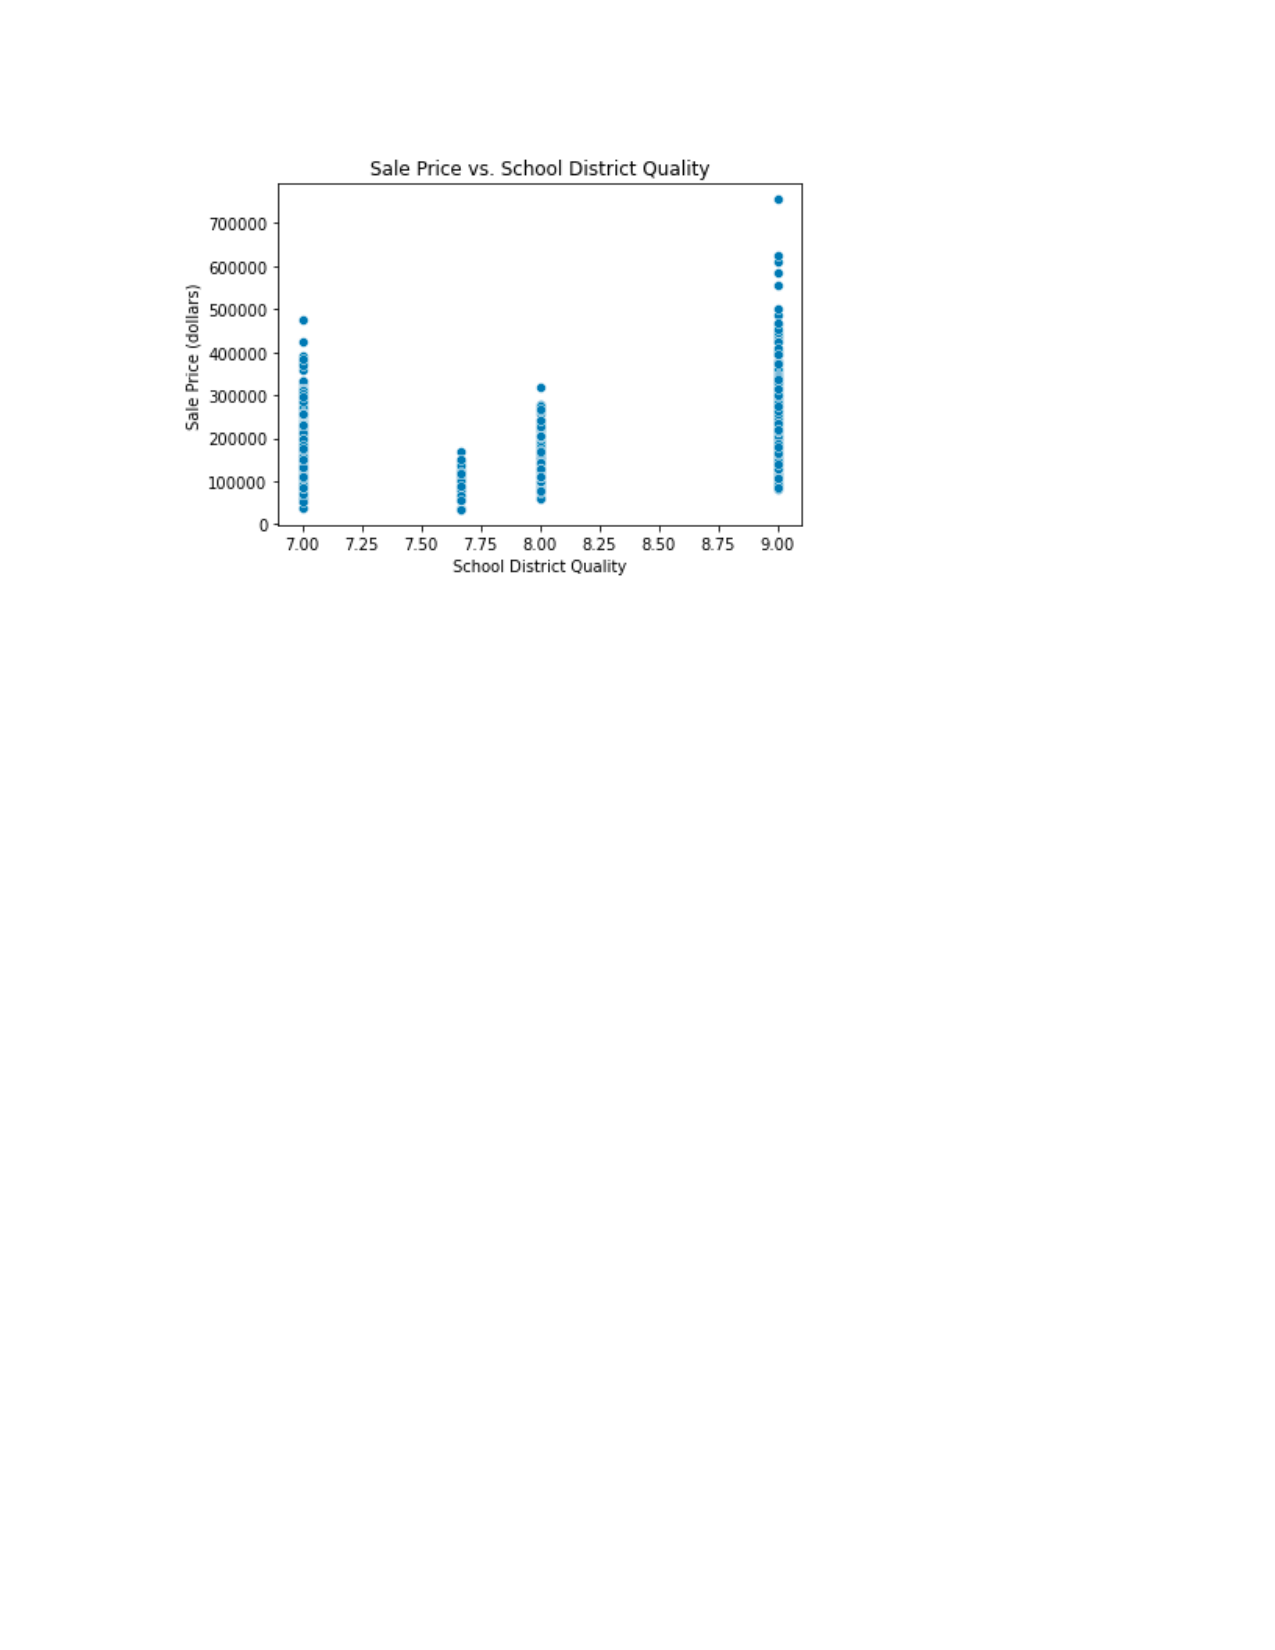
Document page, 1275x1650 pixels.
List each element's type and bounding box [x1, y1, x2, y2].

picture [150, 150, 847, 596]
